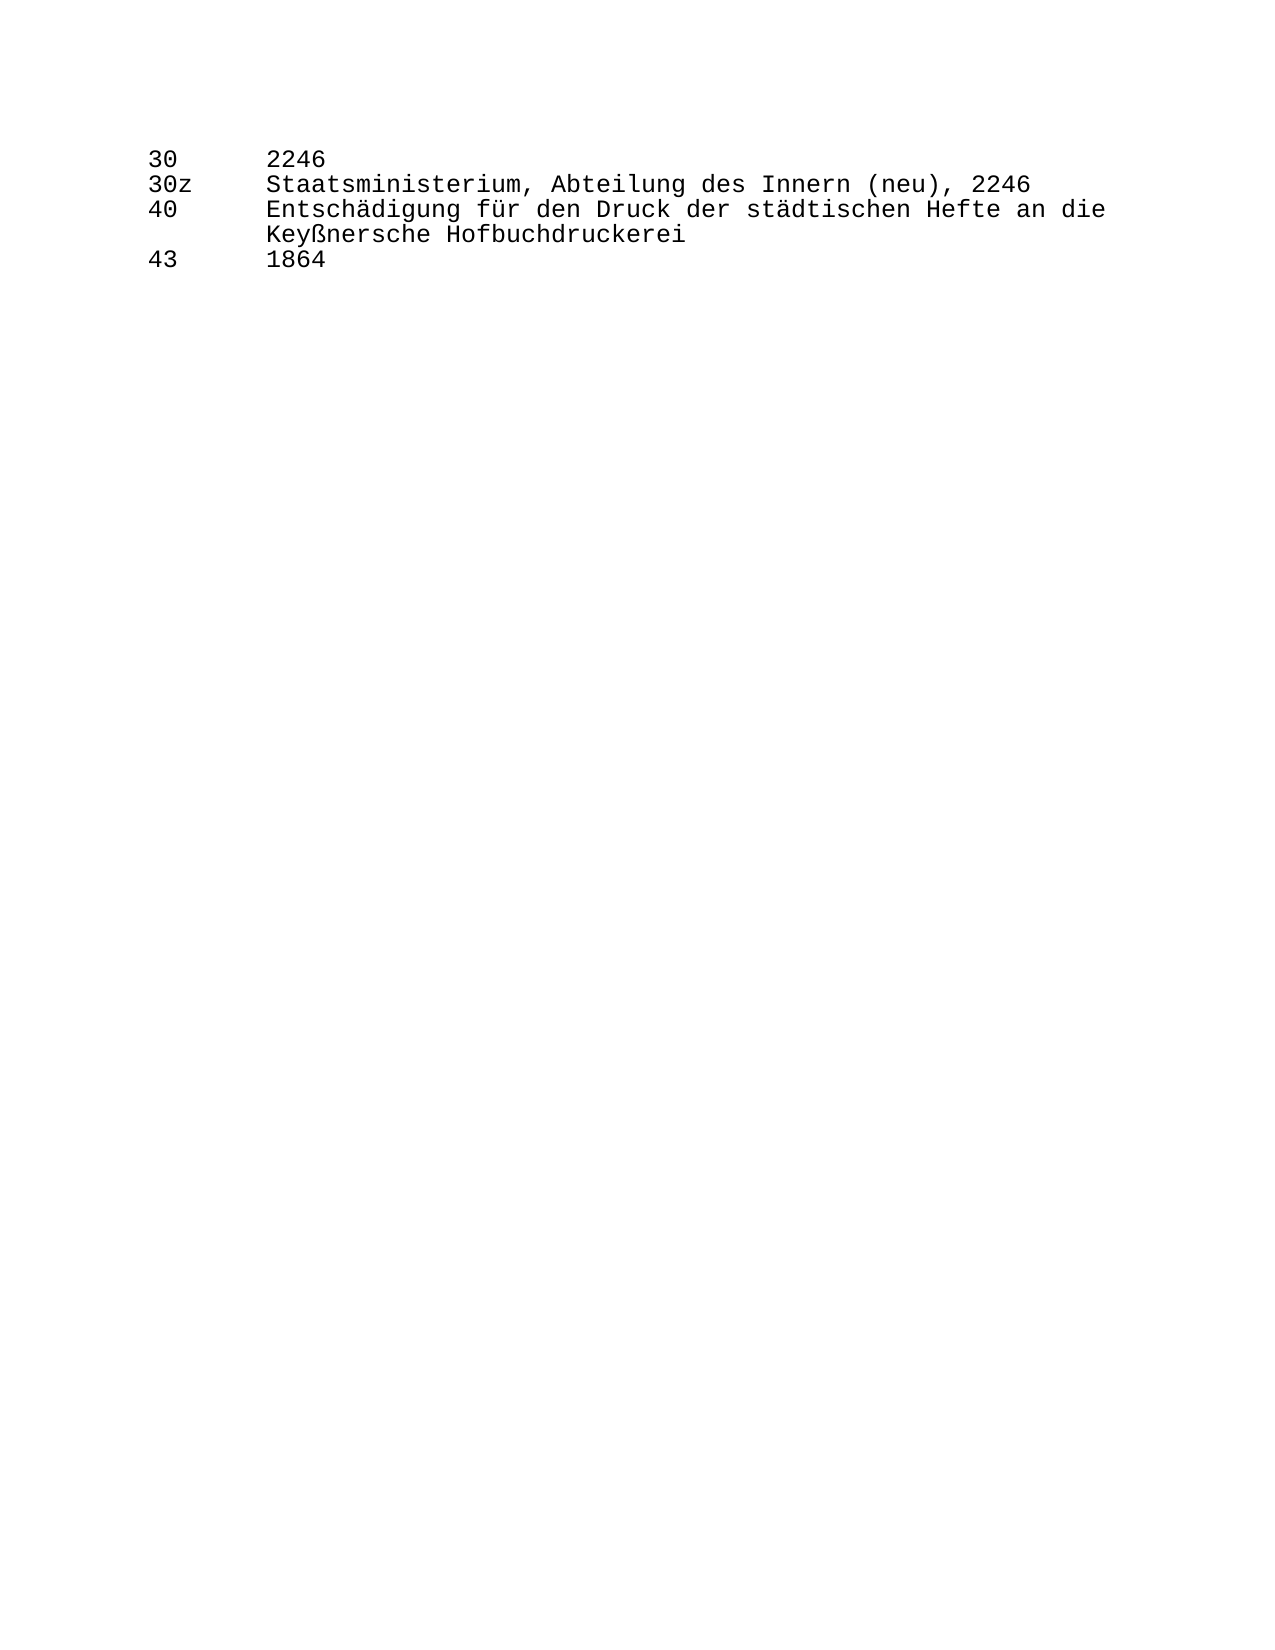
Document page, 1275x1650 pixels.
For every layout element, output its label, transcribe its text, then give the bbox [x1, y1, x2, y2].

text 30z Staatsministerium, Abteilung des Innern (neu), 2246 [148, 173, 1127, 198]
text 40 Entschädigung für den Druck der städtischen Hefte an die k[1{p[Keyßner]psche Hofbuchdruckerei}2{<Meiningen>}]k [148, 198, 1127, 248]
text 30 2246 [148, 148, 1127, 173]
text 43 1864 [148, 248, 1127, 273]
